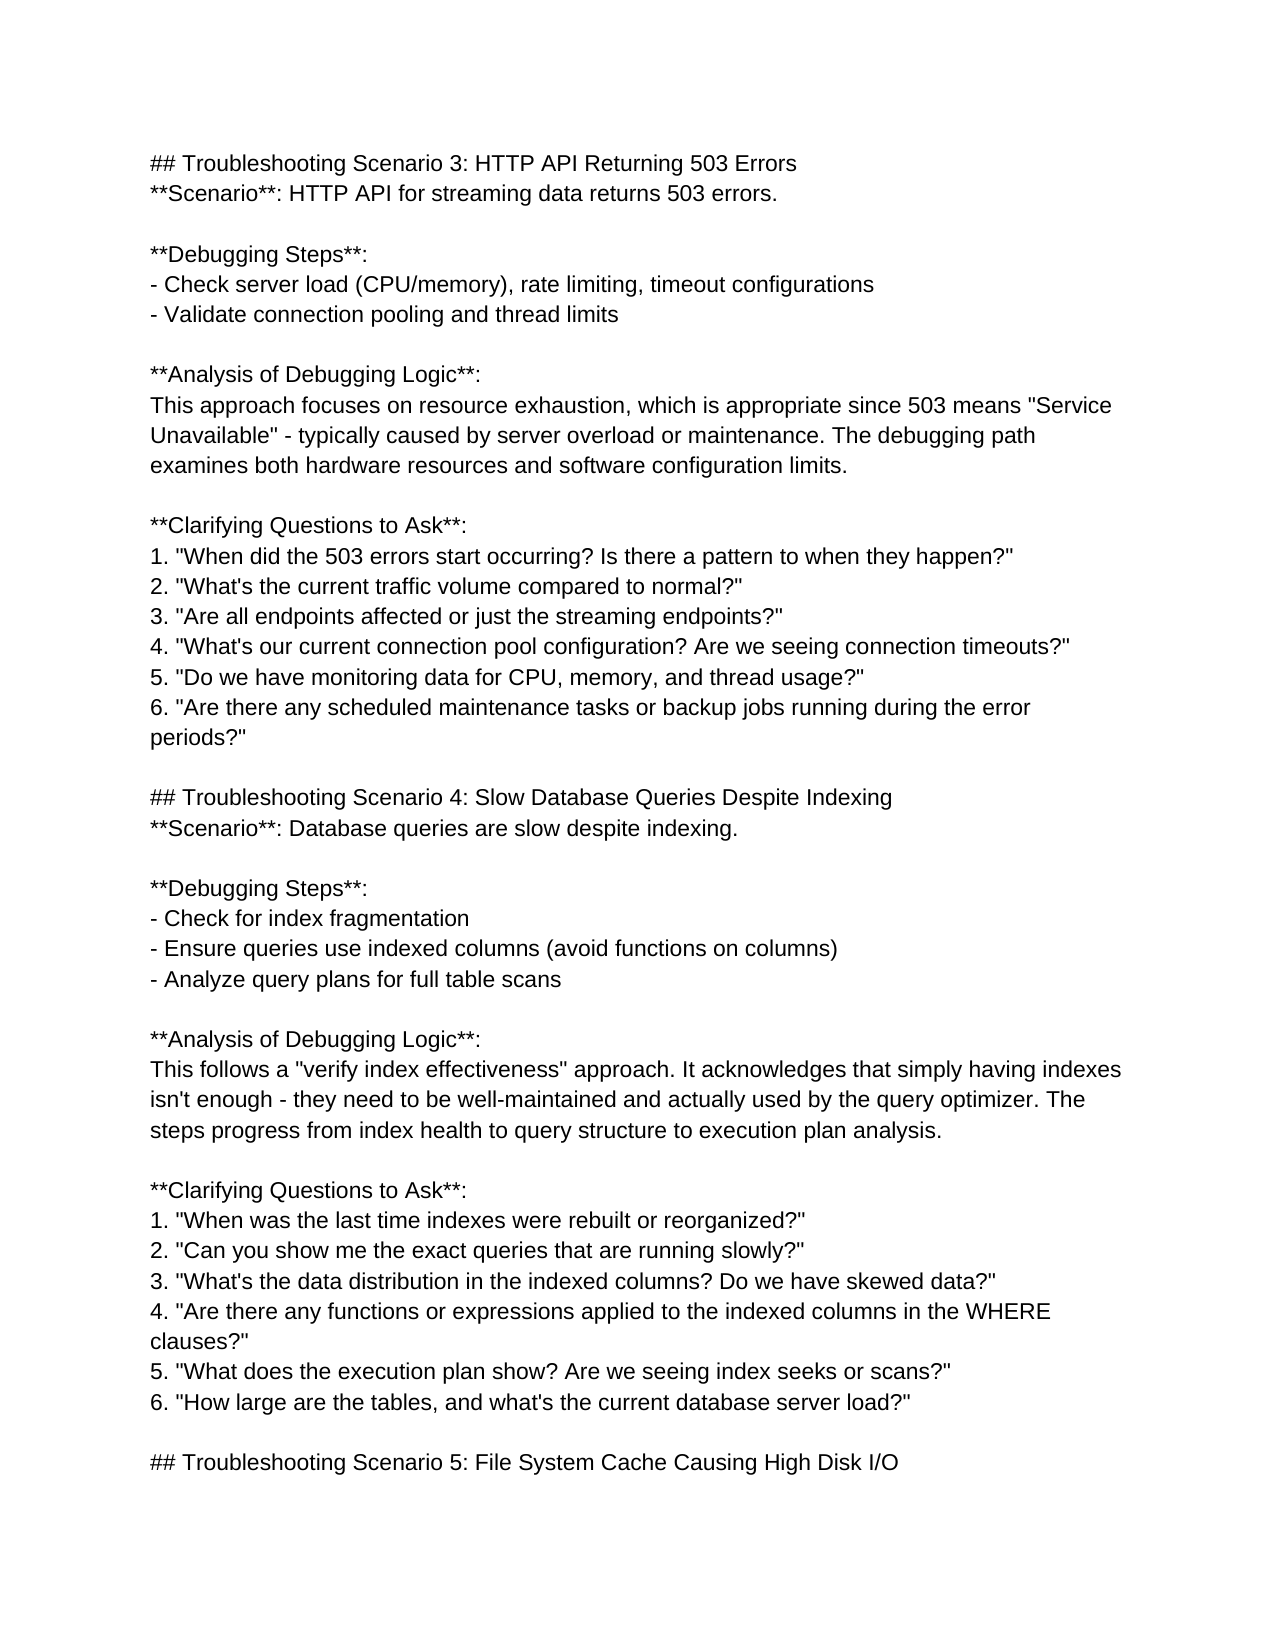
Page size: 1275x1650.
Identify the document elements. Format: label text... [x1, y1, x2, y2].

text ## Troubleshooting Scenario 4: Slow Database Queries Despite Indexing [150, 784, 1125, 811]
text 3. "Are all endpoints affected or just the streaming endpoints?" [150, 603, 1125, 629]
text 3. "What's the data distribution in the indexed columns? Do we have skewed data?" [150, 1268, 1125, 1294]
text This approach focuses on resource exhaustion, which is appropriate since 503 means "Service Unavailable" - typically caused by server overload or maintenance. The debugging path examines both hardware resources and software configuration limits. [150, 392, 1125, 478]
text 6. "Are there any scheduled maintenance tasks or backup jobs running during the error periods?" [150, 694, 1125, 750]
text 2. "Can you show me the exact queries that are running slowly?" [150, 1237, 1125, 1264]
text **Clarifying Questions to Ask**: [150, 512, 1125, 539]
text This follows a "verify index effectiveness" approach. It acknowledges that simply having indexes isn't enough - they need to be well-maintained and actually used by the query optimizer. The steps progress from index health to query structure to execution plan analysis. [150, 1056, 1125, 1143]
text - Analyze query plans for full table scans [150, 966, 1125, 992]
text 5. "Do we have monitoring data for CPU, memory, and thread usage?" [150, 663, 1125, 690]
text **Clarifying Questions to Ask**: [150, 1177, 1125, 1203]
text 6. "How large are the tables, and what's the current database server load?" [150, 1388, 1125, 1415]
text - Ensure queries use indexed columns (avoid functions on columns) [150, 935, 1125, 962]
text 5. "What does the execution plan show? Are we seeing index seeks or scans?" [150, 1358, 1125, 1385]
text - Validate connection pooling and thread limits [150, 301, 1125, 327]
text **Scenario**: Database queries are slow despite indexing. [150, 814, 1125, 841]
text 1. "When was the last time indexes were rebuilt or reorganized?" [150, 1207, 1125, 1234]
text 2. "What's the current traffic volume compared to normal?" [150, 573, 1125, 599]
text ## Troubleshooting Scenario 5: File System Cache Causing High Disk I/O [150, 1449, 1125, 1475]
text **Scenario**: HTTP API for streaming data returns 503 errors. [150, 180, 1125, 207]
text **Analysis of Debugging Logic**: [150, 1026, 1125, 1052]
text **Analysis of Debugging Logic**: [150, 361, 1125, 388]
text - Check for index fragmentation [150, 905, 1125, 932]
text 4. "Are there any functions or expressions applied to the indexed columns in the WHERE clauses?" [150, 1298, 1125, 1354]
text - Check server load (CPU/memory), rate limiting, timeout configurations [150, 271, 1125, 297]
text **Debugging Steps**: [150, 875, 1125, 901]
text ## Troubleshooting Scenario 3: HTTP API Returning 503 Errors [150, 150, 1125, 176]
text 4. "What's our current connection pool configuration? Are we seeing connection timeouts?" [150, 633, 1125, 660]
text 1. "When did the 503 errors start occurring? Is there a pattern to when they happen?" [150, 543, 1125, 569]
text **Debugging Steps**: [150, 241, 1125, 267]
